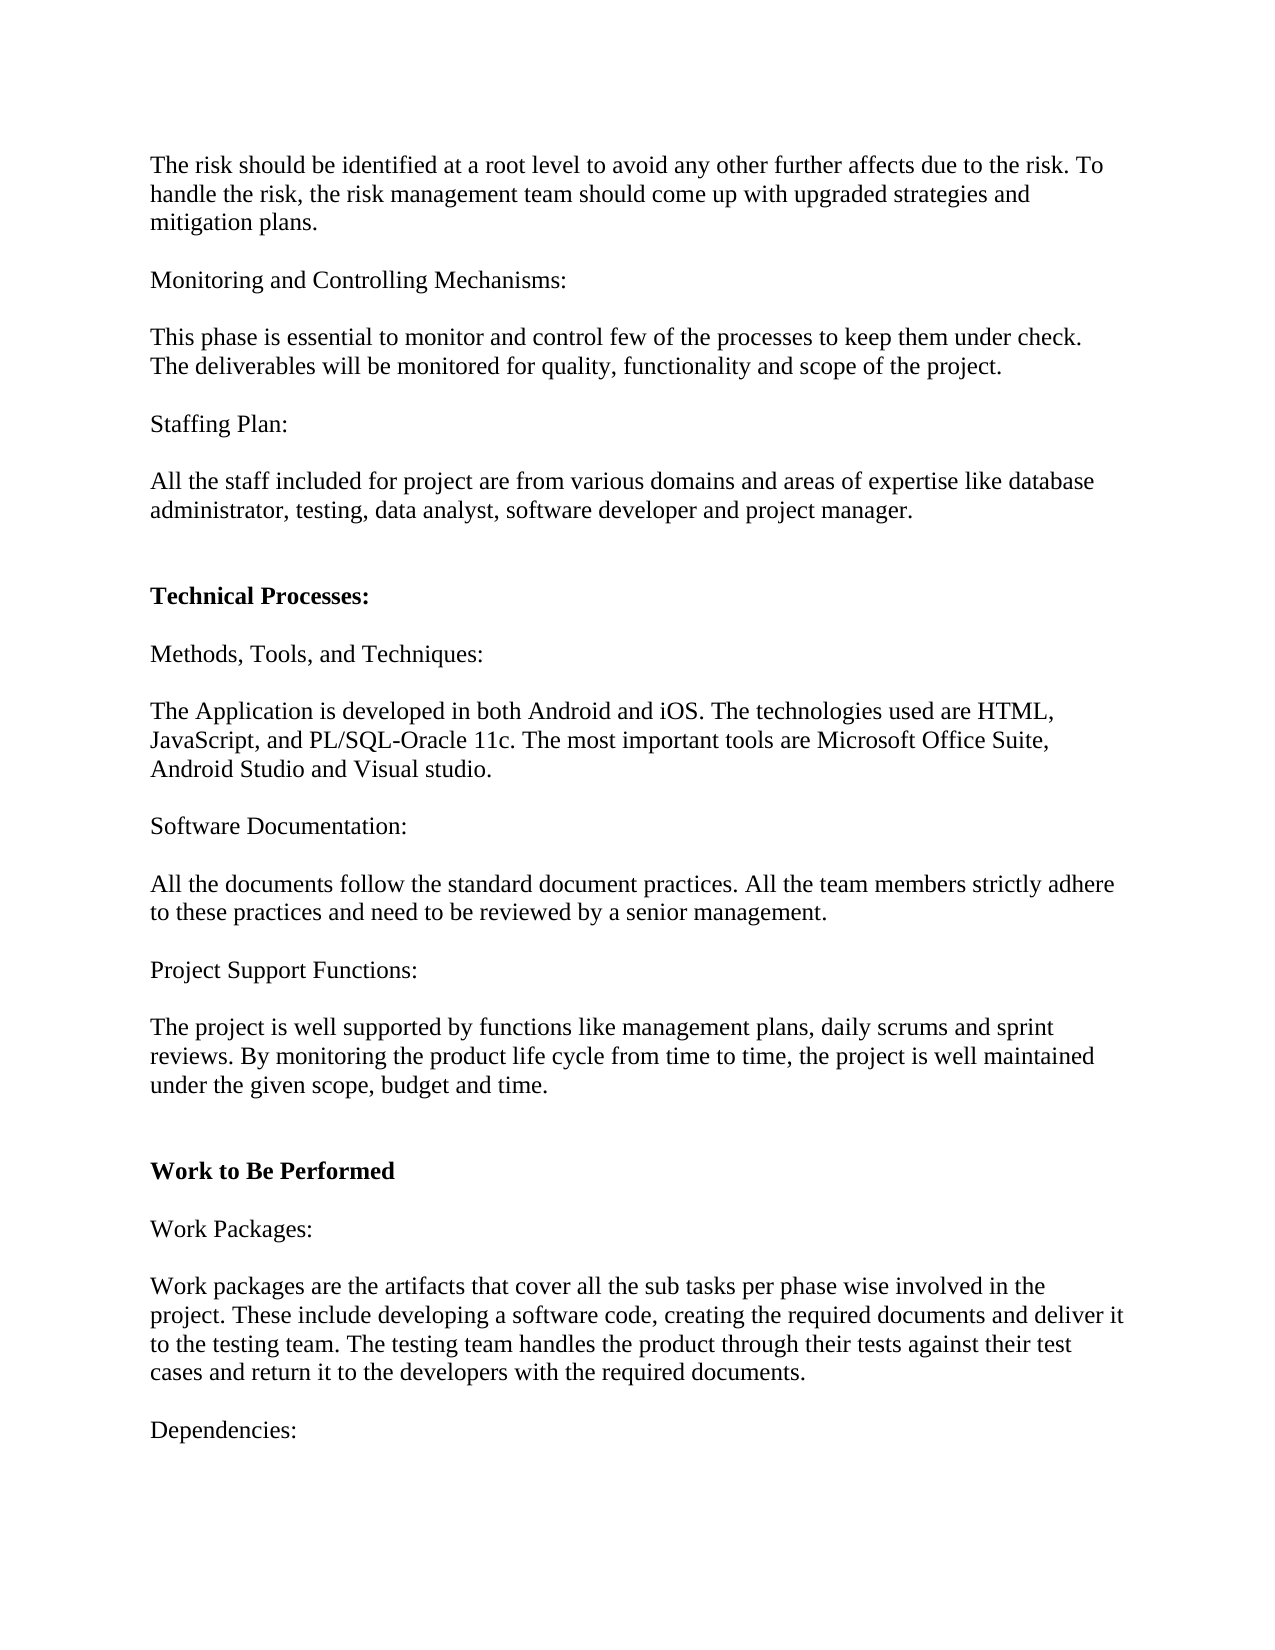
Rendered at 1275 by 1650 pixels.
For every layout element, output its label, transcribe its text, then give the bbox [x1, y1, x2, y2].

text Project Support Functions: [150, 955, 1125, 984]
text All the staff included for project are from various domains and areas of expertise like database administrator, testing, data analyst, software developer and project manager. [150, 466, 1125, 524]
text Work to Be Performed [150, 1156, 1125, 1185]
text The risk should be identified at a root level to avoid any other further affects due to the risk. To handle the risk, the risk management team should come up with upgraded strategies and mitigation plans. [150, 150, 1125, 236]
text This phase is essential to monitor and control few of the processes to keep them under check. The deliverables will be monitored for quality, functionality and scope of the project. [150, 322, 1125, 380]
text Methods, Tools, and Techniques: [150, 639, 1125, 667]
text Staffing Plan: [150, 409, 1125, 437]
text Monitoring and Controlling Mechanisms: [150, 265, 1125, 294]
text The Application is developed in both Android and iOS. The technologies used are HTML, JavaScript, and PL/SQL-Oracle 11c. The most important tools are Microsoft Office Suite, Android Studio and Visual studio. [150, 696, 1125, 782]
text Technical Processes: [150, 581, 1125, 610]
text All the documents follow the standard document practices. All the team members strictly adhere to these practices and need to be reviewed by a senior management. [150, 869, 1125, 926]
text Software Documentation: [150, 811, 1125, 840]
text Work Packages: [150, 1214, 1125, 1242]
text The project is well supported by functions like management plans, daily scrums and sprint reviews. By monitoring the product life cycle from time to time, the project is well maintained under the given scope, budget and time. [150, 1012, 1125, 1099]
text Work packages are the artifacts that cover all the sub tasks per phase wise involved in the project. These include developing a software code, creating the required documents and deliver it to the testing team. The testing team handles the product through their tests against their test cases and return it to the developers with the required documents. [150, 1271, 1125, 1386]
text Dependencies: [150, 1415, 1125, 1444]
